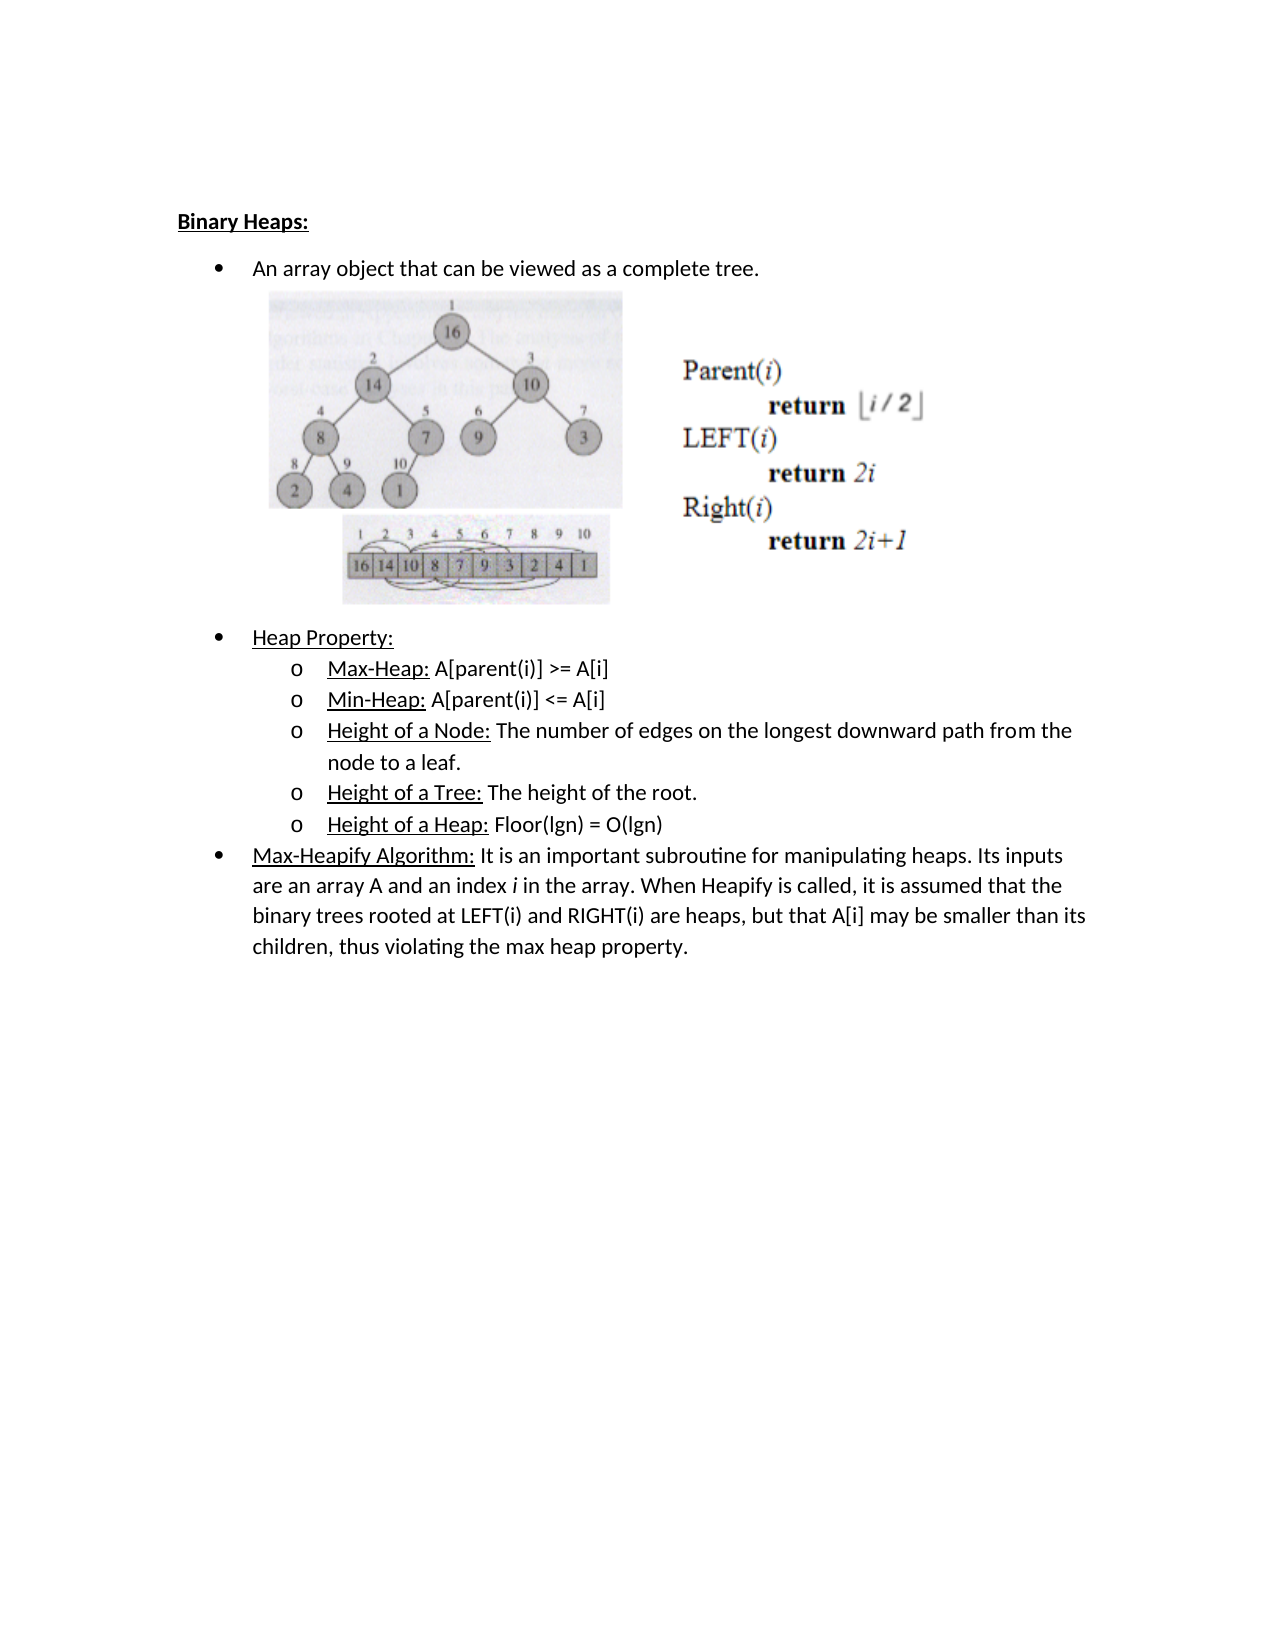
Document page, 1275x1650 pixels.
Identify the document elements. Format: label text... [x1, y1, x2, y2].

list Height of a Heap: Floor(lgn) = O(lgn) [290, 810, 1098, 839]
list Min-Heap: A[parent(i)] <= A[i] [290, 685, 1098, 714]
list Max-Heap: A[parent(i)] >= A[i] [290, 654, 1098, 683]
list An array object that can be viewed as a complete tree. [215, 254, 1098, 282]
list Height of a Tree: The height of the root. [290, 778, 1098, 807]
list Heap Property: [215, 623, 1098, 652]
list Max-Heapify Algorithm: It is an important subroutine for manipulating heaps. Its inputs are an array A and an index i in the array. When Heapify is called, it is assumed that the binary trees rooted at LEFT(i) and RIGHT(i) are heaps, but that A[i] may be smaller than its children, thus violating the max heap property. [215, 841, 1098, 960]
picture [252, 283, 931, 622]
text Binary Heaps: [177, 207, 1098, 235]
list Height of a Node: The number of edges on the longest downward path from the node to a leaf. [290, 717, 1098, 776]
